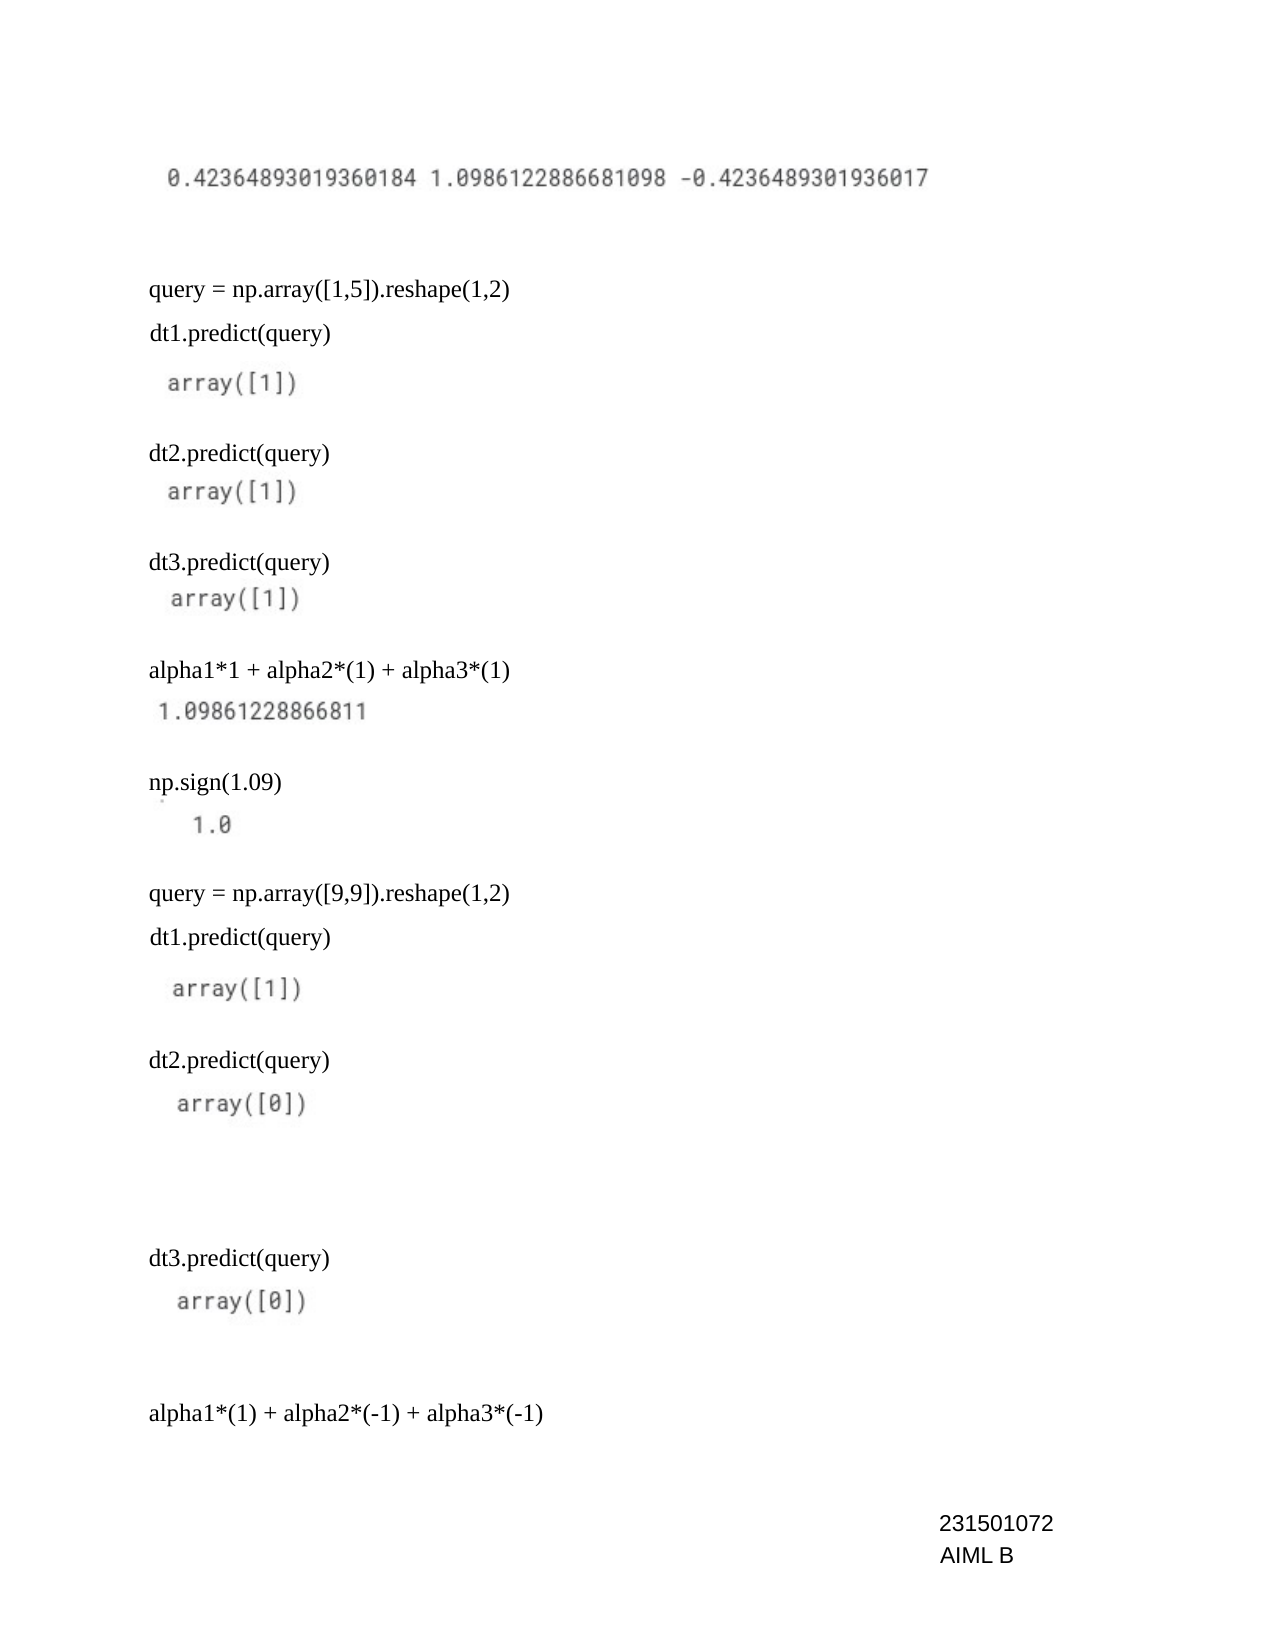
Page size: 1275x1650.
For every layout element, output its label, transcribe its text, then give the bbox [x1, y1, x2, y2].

text dt3.predict(query) [148, 547, 1124, 575]
text alpha1*(1) + alpha2*(-1) + alpha3*(-1) [148, 1398, 1124, 1427]
picture [153, 578, 322, 627]
text dt3.predict(query) [148, 1243, 1124, 1272]
text np.sign(1.09) [148, 767, 1124, 796]
text query = np.array([9,9]).reshape(1,2) dt1.predict(query) [148, 878, 692, 951]
text alpha1*1 + alpha2*(1) + alpha3*(1) [148, 655, 1124, 684]
text dt2.predict(query) [148, 1045, 1124, 1074]
picture [153, 687, 380, 739]
picture [153, 798, 380, 851]
picture [153, 965, 380, 1017]
text query = np.array([1,5]).reshape(1,2) dt1.predict(query) [148, 274, 692, 346]
picture [153, 1077, 380, 1129]
picture [153, 361, 322, 410]
picture [153, 470, 322, 519]
picture [153, 1275, 380, 1327]
picture [153, 153, 941, 204]
text dt2.predict(query) [148, 438, 1124, 467]
